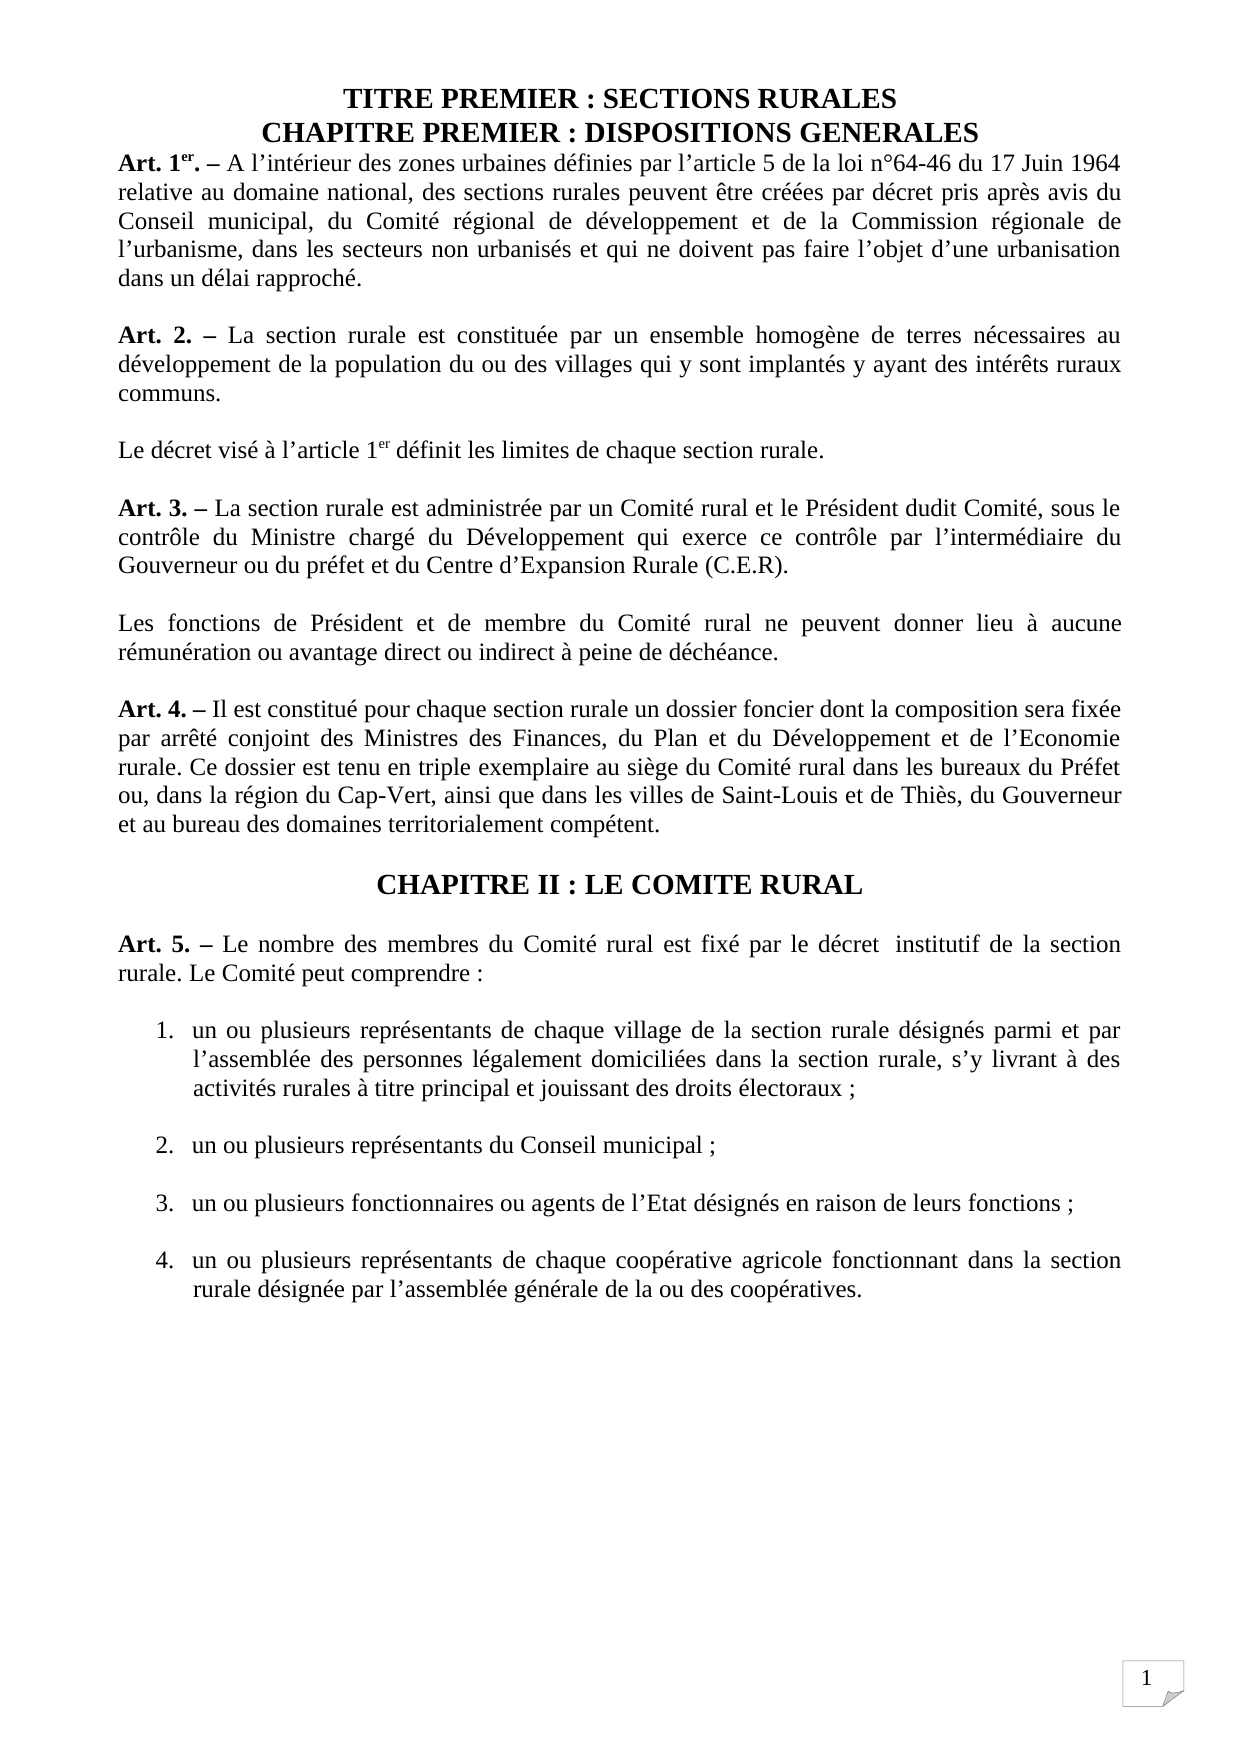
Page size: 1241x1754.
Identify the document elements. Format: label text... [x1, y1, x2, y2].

text Les fonctions de Président et de membre du Comité rural ne peuvent donner lieu à aucune rémunération ou avantage direct ou indirect à peine de déchéance. [118, 608, 1122, 665]
text Art. 2. – La section rurale est constituée par un ensemble homogène de terres nécessaires au développement de la population du ou des villages qui y sont implantés y ayant des intérêts ruraux communs. [118, 320, 1122, 407]
picture [1162, 1690, 1181, 1704]
text Art. 4. – Il est constitué pour chaque section rurale un dossier foncier dont la composition sera fixée par arrêté conjoint des Ministres des Finances, du Plan et du Développement et de l’Economie rurale. Ce dossier est tenu en triple exemplaire au siège du Comité rural dans les bureaux du Préfet ou, dans la région du Cap-Vert, ainsi que dans les villes de Saint-Louis et de Thiès, du Gouverneur et au bureau des domaines territorialement compétent. [118, 694, 1122, 838]
text Art. 5. – Le nombre des membres du Comité rural est fixé par le décret institutif de la section rurale. Le Comité peut comprendre : [118, 929, 1122, 986]
subtitle CHAPITRE PREMIER : DISPOSITIONS GENERALES [117, 115, 1123, 148]
subtitle TITRE PREMIER : SECTIONS RURALES [117, 81, 1123, 115]
subtitle CHAPITRE II : LE COMITE RURAL [117, 867, 1123, 901]
text Le décret visé à l’article 1er définit les limites de chaque section rurale. [118, 435, 1148, 464]
list un ou plusieurs fonctionnaires ou agents de l’Etat désignés en raison de leurs fonctions ; [155, 1188, 1148, 1216]
list un ou plusieurs représentants de chaque village de la section rurale désignés parmi et par l’assemblée des personnes légalement domiciliées dans la section rurale, s’y livrant à des activités rurales à titre principal et jouissant des droits électoraux ; [155, 1015, 1122, 1101]
list un ou plusieurs représentants de chaque coopérative agricole fonctionnant dans la section rurale désignée par l’assemblée générale de la ou des coopératives. [155, 1245, 1122, 1303]
picture [1165, 1693, 1178, 1703]
list un ou plusieurs représentants du Conseil municipal ; [155, 1130, 1148, 1159]
text Art. 3. – La section rurale est administrée par un Comité rural et le Président dudit Comité, sous le contrôle du Ministre chargé du Développement qui exerce ce contrôle par l’intermédiaire du Gouverneur ou du préfet et du Centre d’Expansion Rurale (C.E.R). [118, 493, 1122, 579]
picture [1164, 1692, 1184, 1707]
text Art. 1er. – A l’intérieur des zones urbaines définies par l’article 5 de la loi n°64-46 du 17 Juin 1964 relative au domaine national, des sections rurales peuvent être créées par décret pris après avis du Conseil municipal, du Comité régional de développement et de la Commission régionale de l’urbanisme, dans les secteurs non urbanisés et qui ne doivent pas faire l’objet d’une urbanisation dans un délai rapproché. [118, 148, 1122, 292]
